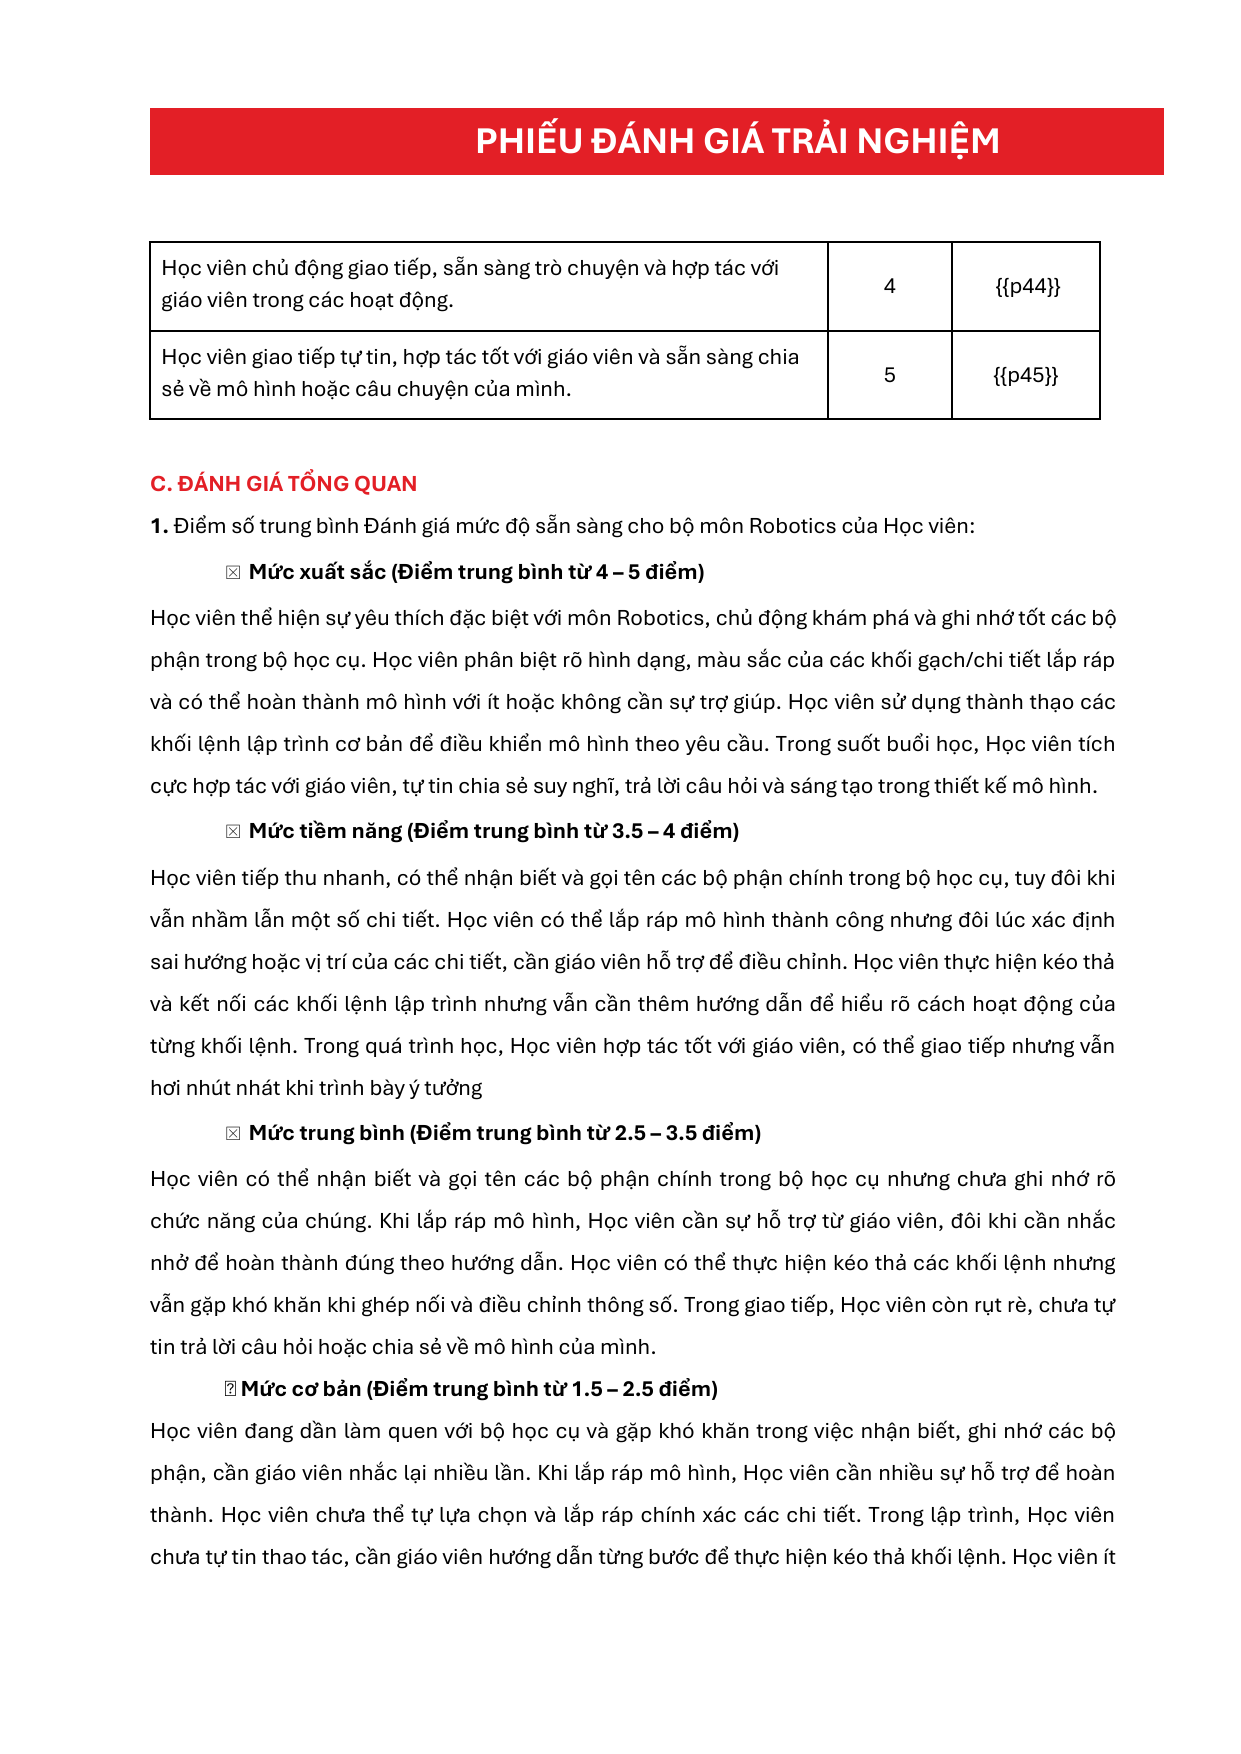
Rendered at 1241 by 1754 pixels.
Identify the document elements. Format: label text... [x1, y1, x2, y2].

text C. ĐÁNH GIÁ TỔNG QUAN [150, 470, 1090, 498]
text Học viên có thể nhận biết và gọi tên các bộ phận chính trong bộ học cụ nhưng chưa ghi nhớ rõ chức năng của chúng. Khi lắp ráp mô hình, Học viên cần sự hỗ trợ từ giáo viên, đôi khi cần nhắc nhở để hoàn thành đúng theo hướng dẫn. Học viên có thể thực hiện kéo thả các khối lệnh nhưng vẫn gặp khó khăn khi ghép nối và điều chỉnh thông số. Trong giao tiếp, Học viên còn rụt rè, chưa tự tin trả lời câu hỏi hoặc chia sẻ về mô hình của mình. [150, 1165, 1118, 1361]
table_cell 5 [829, 332, 951, 418]
text 🚀 Mức tiềm năng (Điểm trung bình từ 3.5 – 4 điểm) [225, 814, 1118, 847]
text Học viên tiếp thu nhanh, có thể nhận biết và gọi tên các bộ phận chính trong bộ học cụ, tuy đôi khi vẫn nhầm lẫn một số chi tiết. Học viên có thể lắp ráp mô hình thành công nhưng đôi lúc xác định sai hướng hoặc vị trí của các chi tiết, cần giáo viên hỗ trợ để điều chỉnh. Học viên thực hiện kéo thả và kết nối các khối lệnh lập trình nhưng vẫn cần thêm hướng dẫn để hiểu rõ cách hoạt động của từng khối lệnh. Trong quá trình học, Học viên hợp tác tốt với giáo viên, có thể giao tiếp nhưng vẫn hơi nhút nhát khi trình bày ý tưởng [150, 863, 1118, 1101]
text 1. Điểm số trung bình Đánh giá mức độ sẵn sàng cho bộ môn Robotics của Học viên: [150, 512, 1118, 540]
table_cell 4 [829, 243, 951, 330]
table_cell Học viên giao tiếp tự tin, hợp tác tốt với giáo viên và sẵn sàng chia sẻ về mô hình hoặc câu chuyện của mình. [151, 332, 827, 418]
table_cell {{p44}} [953, 243, 1099, 330]
text 🎯 Mức trung bình (Điểm trung bình từ 2.5 – 3.5 điểm) [225, 1115, 1118, 1149]
table_cell Học viên chủ động giao tiếp, sẵn sàng trò chuyện và hợp tác với giáo viên trong các hoạt động. [151, 243, 827, 330]
table_cell {{p45}} [953, 332, 1099, 418]
text Học viên thể hiện sự yêu thích đặc biệt với môn Robotics, chủ động khám phá và ghi nhớ tốt các bộ phận trong bộ học cụ. Học viên phân biệt rõ hình dạng, màu sắc của các khối gạch/chi tiết lắp ráp và có thể hoàn thành mô hình với ít hoặc không cần sự trợ giúp. Học viên sử dụng thành thạo các khối lệnh lập trình cơ bản để điều khiển mô hình theo yêu cầu. Trong suốt buổi học, Học viên tích cực hợp tác với giáo viên, tự tin chia sẻ suy nghĩ, trả lời câu hỏi và sáng tạo trong thiết kế mô hình. [150, 604, 1118, 800]
text 🌟 Mức xuất sắc (Điểm trung bình từ 4 – 5 điểm) [150, 554, 1118, 587]
text 🌱 Mức cơ bản (Điểm trung bình từ 1.5 – 2.5 điểm) [225, 1375, 1118, 1403]
